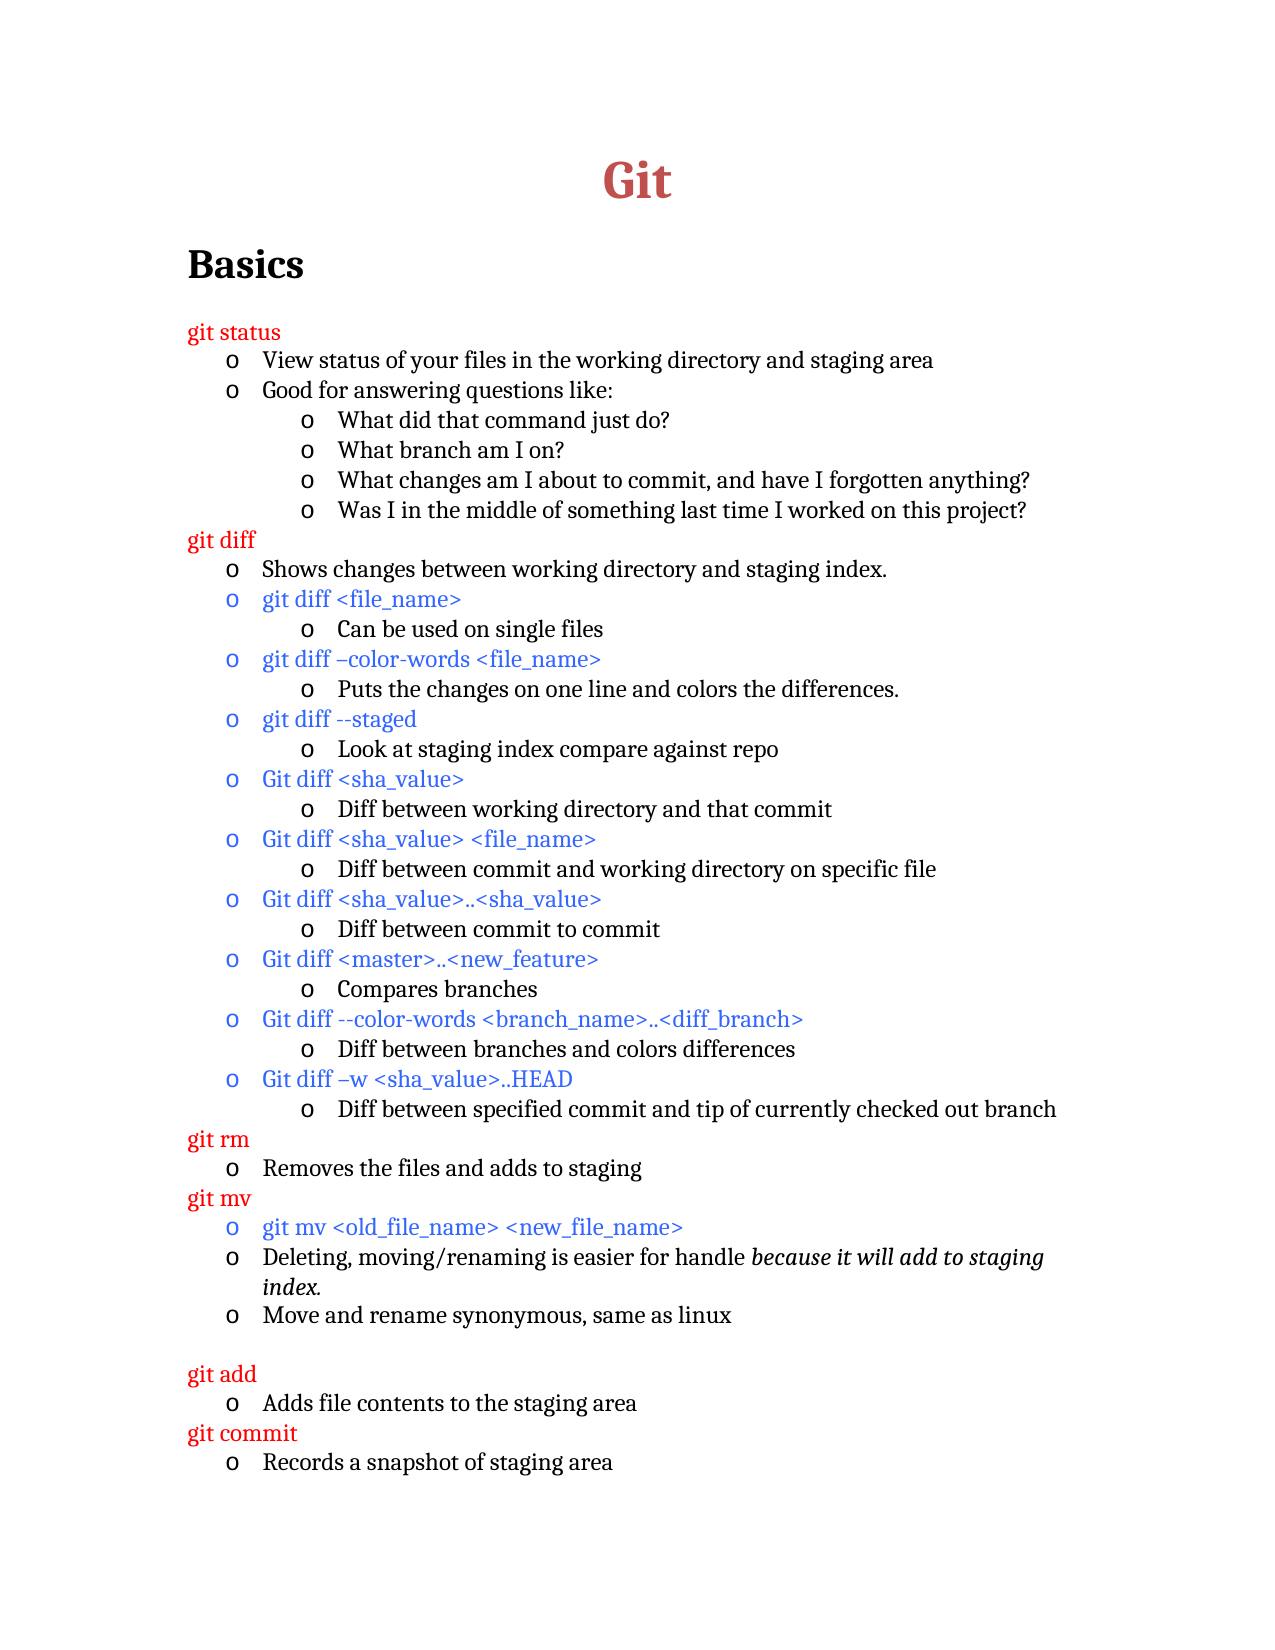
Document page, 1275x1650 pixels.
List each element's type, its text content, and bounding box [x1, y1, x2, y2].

text git commit [187, 1419, 1087, 1448]
list View status of your files in the working directory and staging area [225, 346, 1087, 376]
text Git [187, 150, 1087, 212]
text git add [187, 1360, 1087, 1389]
list Git diff –w <sha_value>..HEAD [225, 1065, 1087, 1095]
list Records a snapshot of staging area [225, 1448, 1087, 1478]
list Shows changes between working directory and staging index. [225, 555, 1087, 585]
list Removes the files and adds to staging [225, 1154, 1087, 1184]
list Diff between working directory and that commit [300, 795, 1087, 825]
list Move and rename synonymous, same as linux [225, 1301, 1087, 1331]
list Good for answering questions like: [225, 376, 1087, 406]
list Adds file contents to the staging area [225, 1389, 1087, 1419]
text Basics [187, 241, 1087, 289]
text git mv [187, 1184, 1087, 1213]
text git status [187, 318, 1087, 346]
list What branch am I on? [300, 436, 1087, 466]
list Diff between specified commit and tip of currently checked out branch [300, 1095, 1087, 1125]
list Git diff <master>..<new_feature> [225, 945, 1087, 975]
list Diff between commit to commit [300, 915, 1087, 945]
list Diff between branches and colors differences [300, 1035, 1087, 1065]
list Deleting, moving/renaming is easier for handle because it will add to staging index. [225, 1243, 1087, 1301]
list git diff --staged [225, 705, 1087, 735]
text git diff [187, 526, 1087, 555]
list Can be used on single files [300, 615, 1087, 645]
list git mv <old_file_name> <new_file_name> [225, 1213, 1087, 1243]
list Look at staging index compare against repo [300, 735, 1087, 765]
list What changes am I about to commit, and have I forgotten anything? [300, 466, 1087, 496]
list Puts the changes on one line and colors the differences. [300, 675, 1087, 705]
list Was I in the middle of something last time I worked on this project? [300, 496, 1087, 526]
list git diff –color-words <file_name> [225, 645, 1087, 675]
list Git diff --color-words <branch_name>..<diff_branch> [225, 1005, 1087, 1035]
list What did that command just do? [300, 406, 1087, 436]
text git rm [187, 1125, 1087, 1154]
list git diff <file_name> [225, 585, 1087, 615]
list Diff between commit and working directory on specific file [300, 855, 1087, 885]
list Git diff <sha_value> <file_name> [225, 825, 1087, 855]
list Compares branches [300, 975, 1087, 1005]
list Git diff <sha_value>..<sha_value> [225, 885, 1087, 915]
list Git diff <sha_value> [225, 765, 1087, 795]
